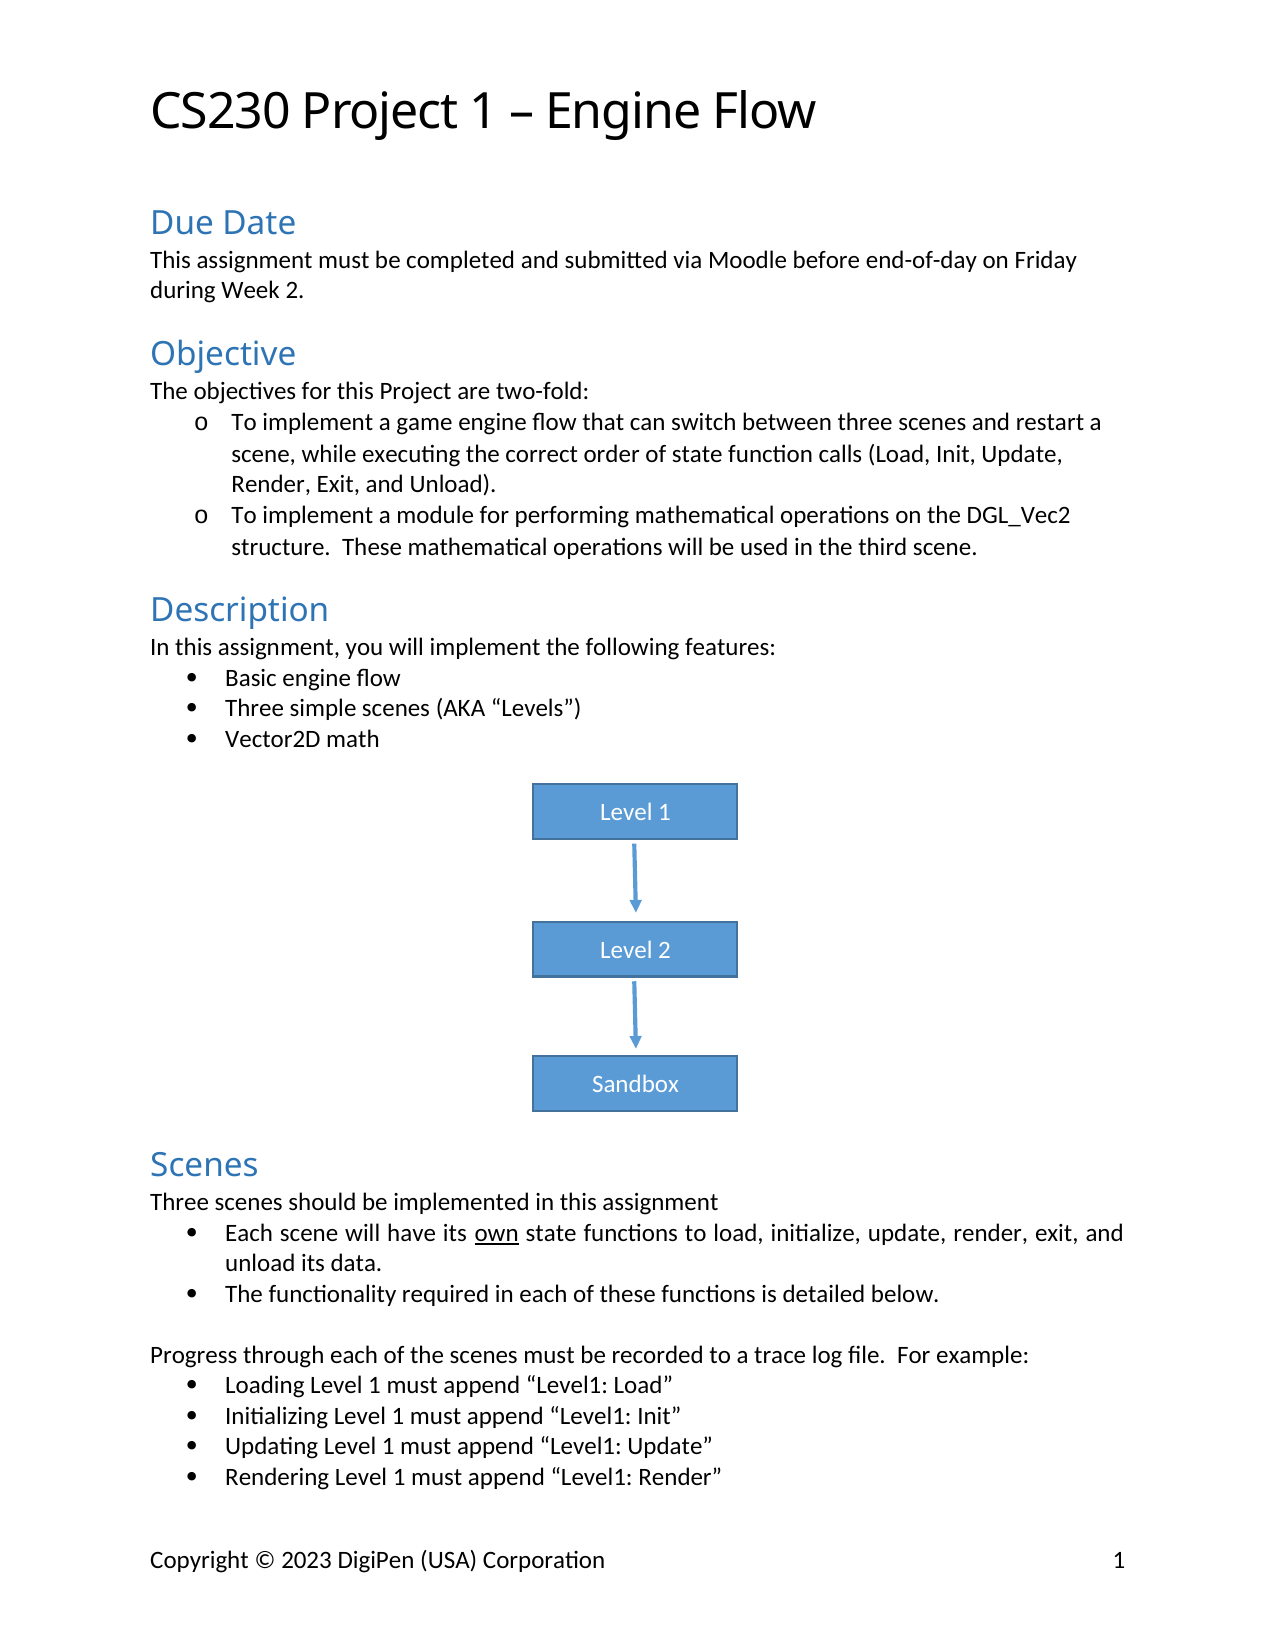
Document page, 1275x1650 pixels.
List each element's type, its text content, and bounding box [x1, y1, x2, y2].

text In this assignment, you will implement the following features: [150, 632, 1125, 662]
list The functionality required in each of these functions is detailed below. [187, 1278, 1125, 1308]
list Three simple scenes (AKA “Levels”) [187, 693, 1125, 723]
text Progress through each of the scenes must be recorded to a trace log file. For example: [150, 1339, 1125, 1369]
subtitle Objective [150, 330, 1125, 376]
list Initializing Level 1 must append “Level1: Init” [187, 1400, 1125, 1431]
text This assignment must be completed and submitted via Moodle before end-of-day on Friday during Week 2. [150, 244, 1125, 305]
list To implement a module for performing mathematical operations on the DGL_Vec2 structure. These mathematical operations will be used in the third scene. [194, 499, 1125, 561]
list Each scene will have its own state functions to load, initialize, update, render, exit, and unload its data. [187, 1217, 1125, 1278]
text Three scenes should be implemented in this assignment [150, 1186, 1125, 1217]
list Loading Level 1 must append “Level1: Load” [187, 1369, 1125, 1400]
list Updating Level 1 must append “Level1: Update” [187, 1431, 1125, 1461]
text The objectives for this Project are two-fold: [150, 376, 1125, 406]
list Vector2D math [187, 723, 1125, 754]
list Rendering Level 1 must append “Level1: Render” [187, 1461, 1125, 1492]
subtitle Scenes [150, 1141, 1125, 1186]
list Basic engine flow [187, 662, 1125, 693]
list To implement a game engine flow that can switch between three scenes and restart a scene, while executing the correct order of state function calls (Load, Init, Update, Render, Exit, and Unload). [194, 406, 1125, 499]
subtitle Description [150, 586, 1125, 632]
subtitle Due Date [150, 199, 1125, 244]
